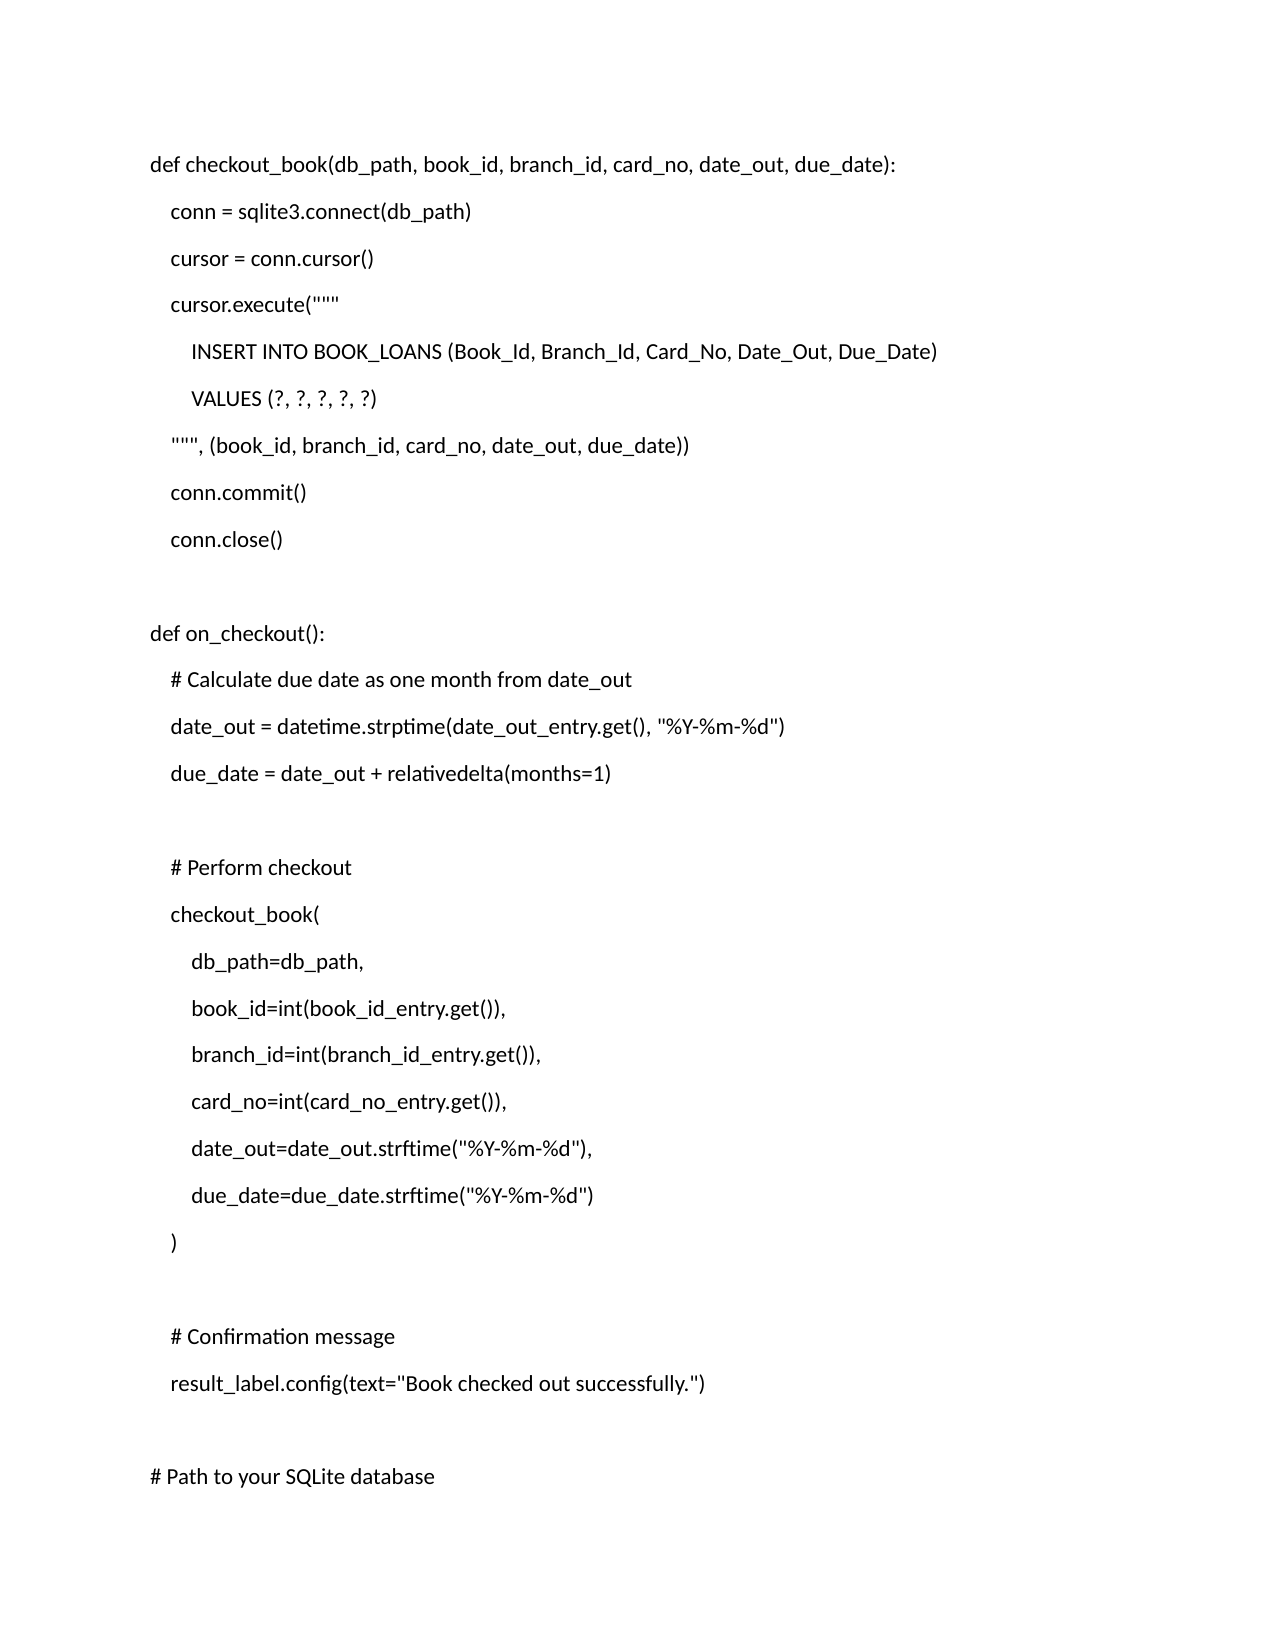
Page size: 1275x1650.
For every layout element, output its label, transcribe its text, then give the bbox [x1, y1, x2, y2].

text # Confirmation message [150, 1322, 1125, 1350]
text db_path=db_path, [150, 947, 1125, 975]
text # Calculate due date as one month from date_out [150, 666, 1125, 694]
text # Perform checkout [150, 853, 1125, 881]
text cursor.execute(""" [150, 291, 1125, 319]
text date_out=date_out.strftime("%Y-%m-%d"), [150, 1134, 1125, 1162]
text branch_id=int(branch_id_entry.get()), [150, 1041, 1125, 1069]
text book_id=int(book_id_entry.get()), [150, 994, 1125, 1022]
text def on_checkout(): [150, 619, 1125, 647]
text conn = sqlite3.connect(db_path) [150, 197, 1125, 225]
text date_out = datetime.strptime(date_out_entry.get(), "%Y-%m-%d") [150, 712, 1125, 741]
text due_date=due_date.strftime("%Y-%m-%d") [150, 1181, 1125, 1209]
text due_date = date_out + relativedelta(months=1) [150, 759, 1125, 787]
text cursor = conn.cursor() [150, 244, 1125, 272]
text def checkout_book(db_path, book_id, branch_id, card_no, date_out, due_date): [150, 150, 1125, 178]
text result_label.config(text="Book checked out successfully.") [150, 1369, 1125, 1397]
text checkout_book( [150, 900, 1125, 928]
text VALUES (?, ?, ?, ?, ?) [150, 384, 1125, 412]
text card_no=int(card_no_entry.get()), [150, 1087, 1125, 1116]
text ) [150, 1228, 1125, 1256]
text """, (book_id, branch_id, card_no, date_out, due_date)) [150, 431, 1125, 459]
text # Path to your SQLite database [150, 1462, 1125, 1491]
text INSERT INTO BOOK_LOANS (Book_Id, Branch_Id, Card_No, Date_Out, Due_Date) [150, 337, 1125, 366]
text conn.commit() [150, 478, 1125, 506]
text conn.close() [150, 525, 1125, 553]
